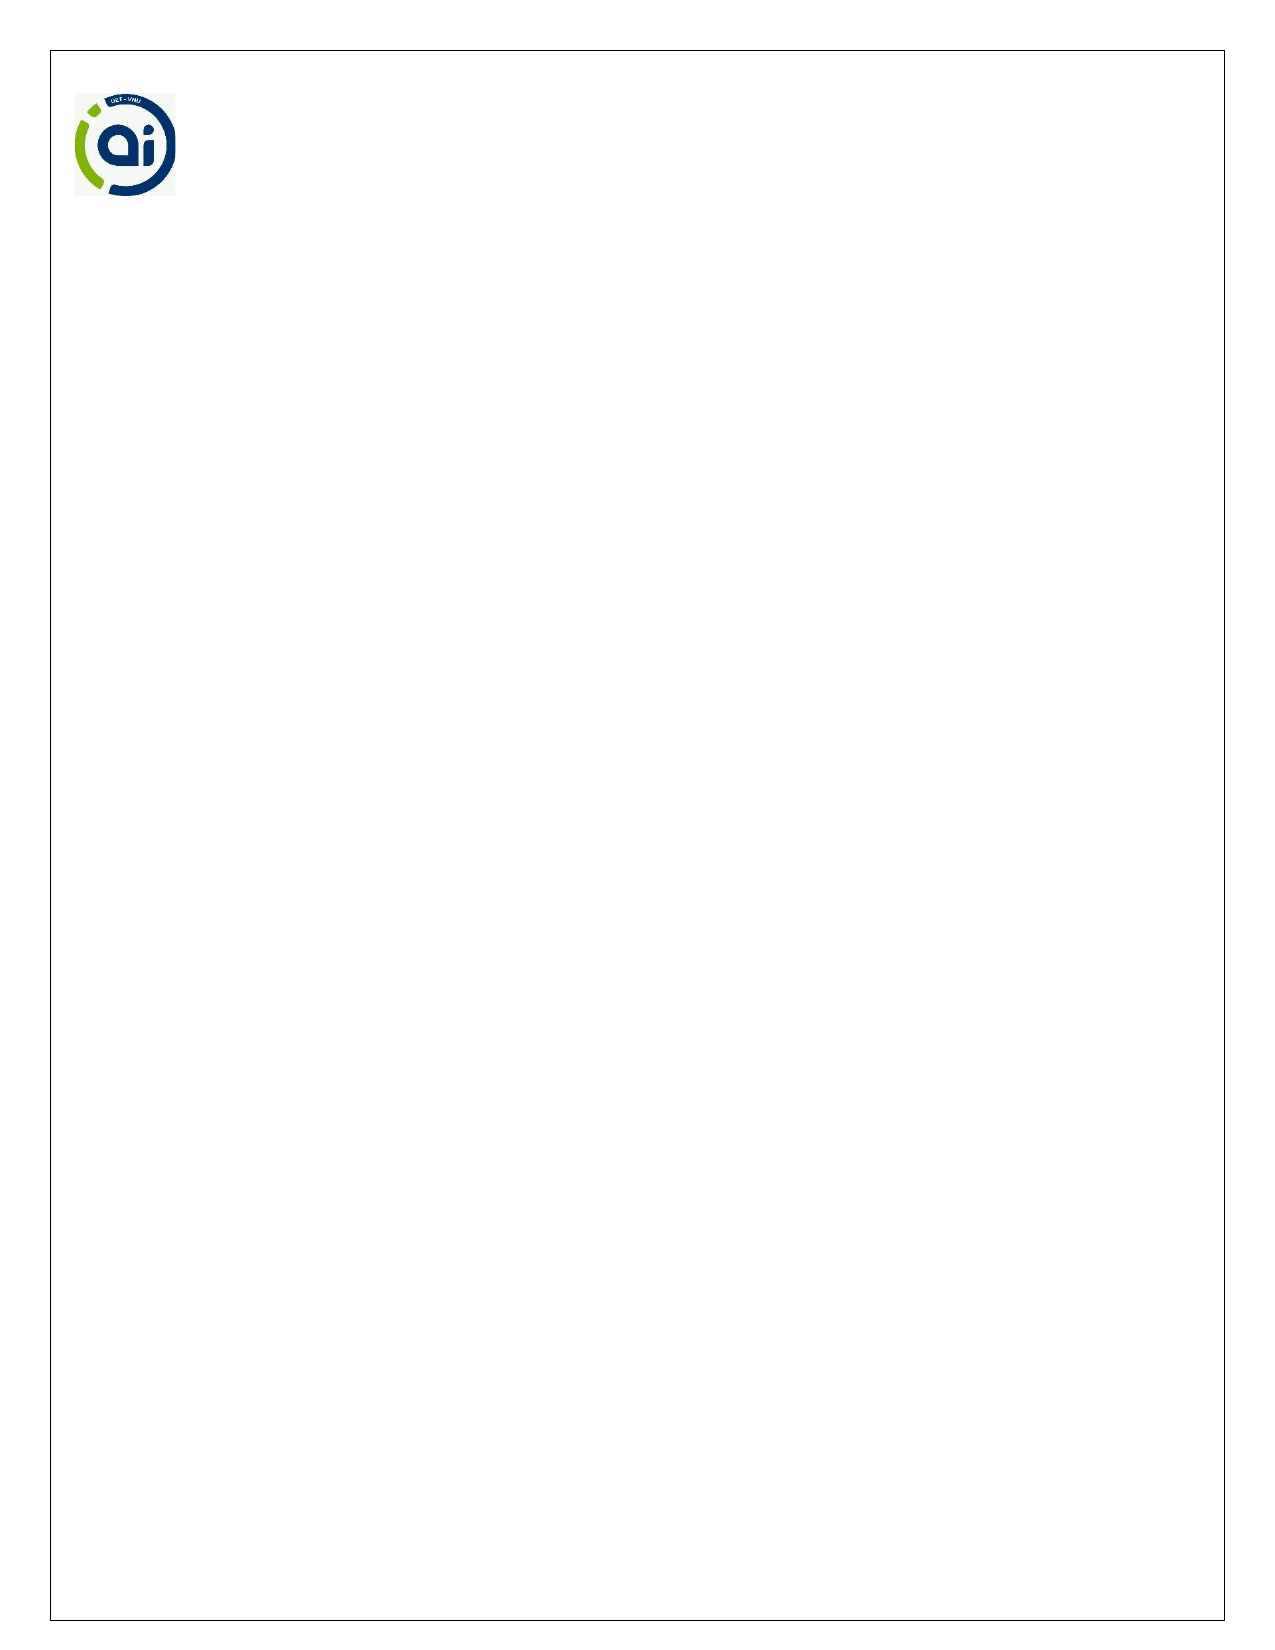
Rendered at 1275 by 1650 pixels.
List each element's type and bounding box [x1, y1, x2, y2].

picture [74, 93, 176, 196]
